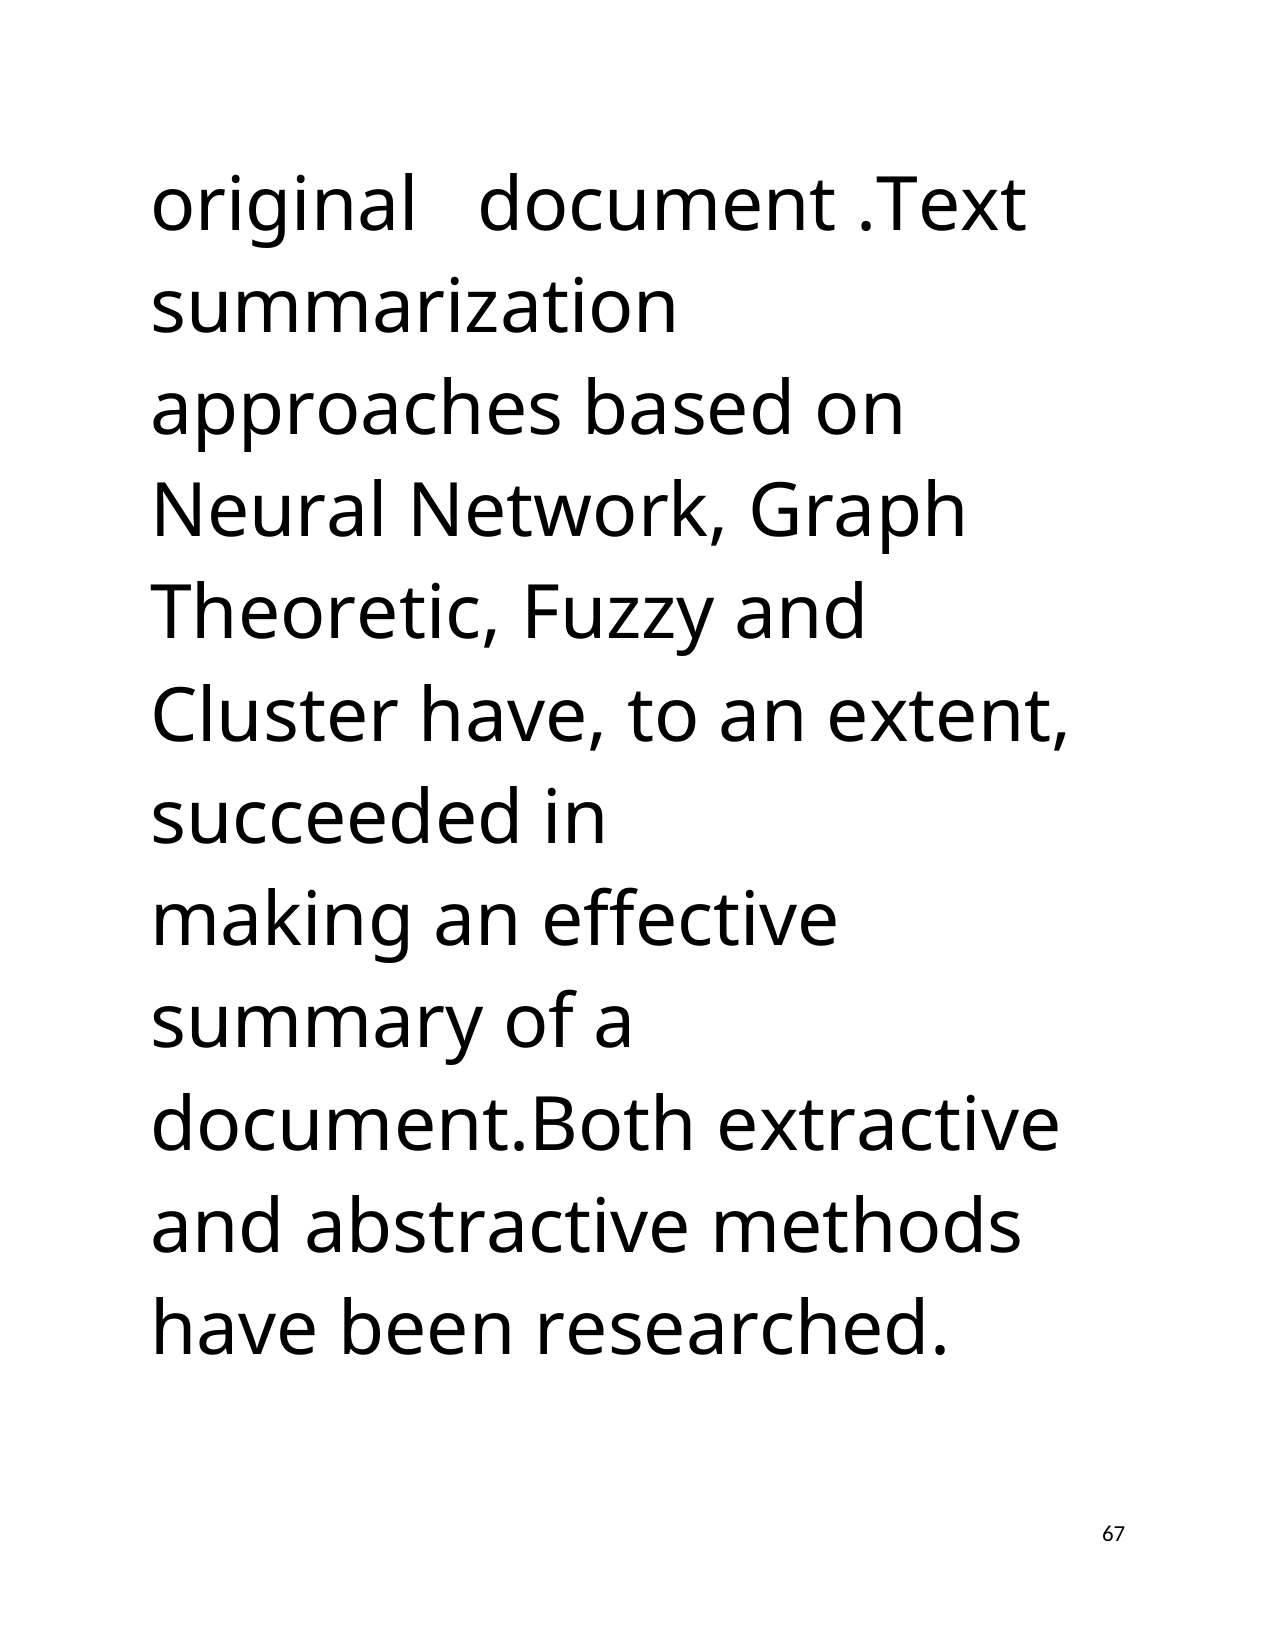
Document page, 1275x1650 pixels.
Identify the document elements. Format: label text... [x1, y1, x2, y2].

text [150, 150, 1125, 354]
text approaches based on Neural Network, Graph Theoretic, Fuzzy and Cluster have, to an extent, succeeded in [150, 354, 1125, 865]
text making an effective summary of a document.Both extractive and abstractive methods have been researched. [150, 865, 1125, 1376]
